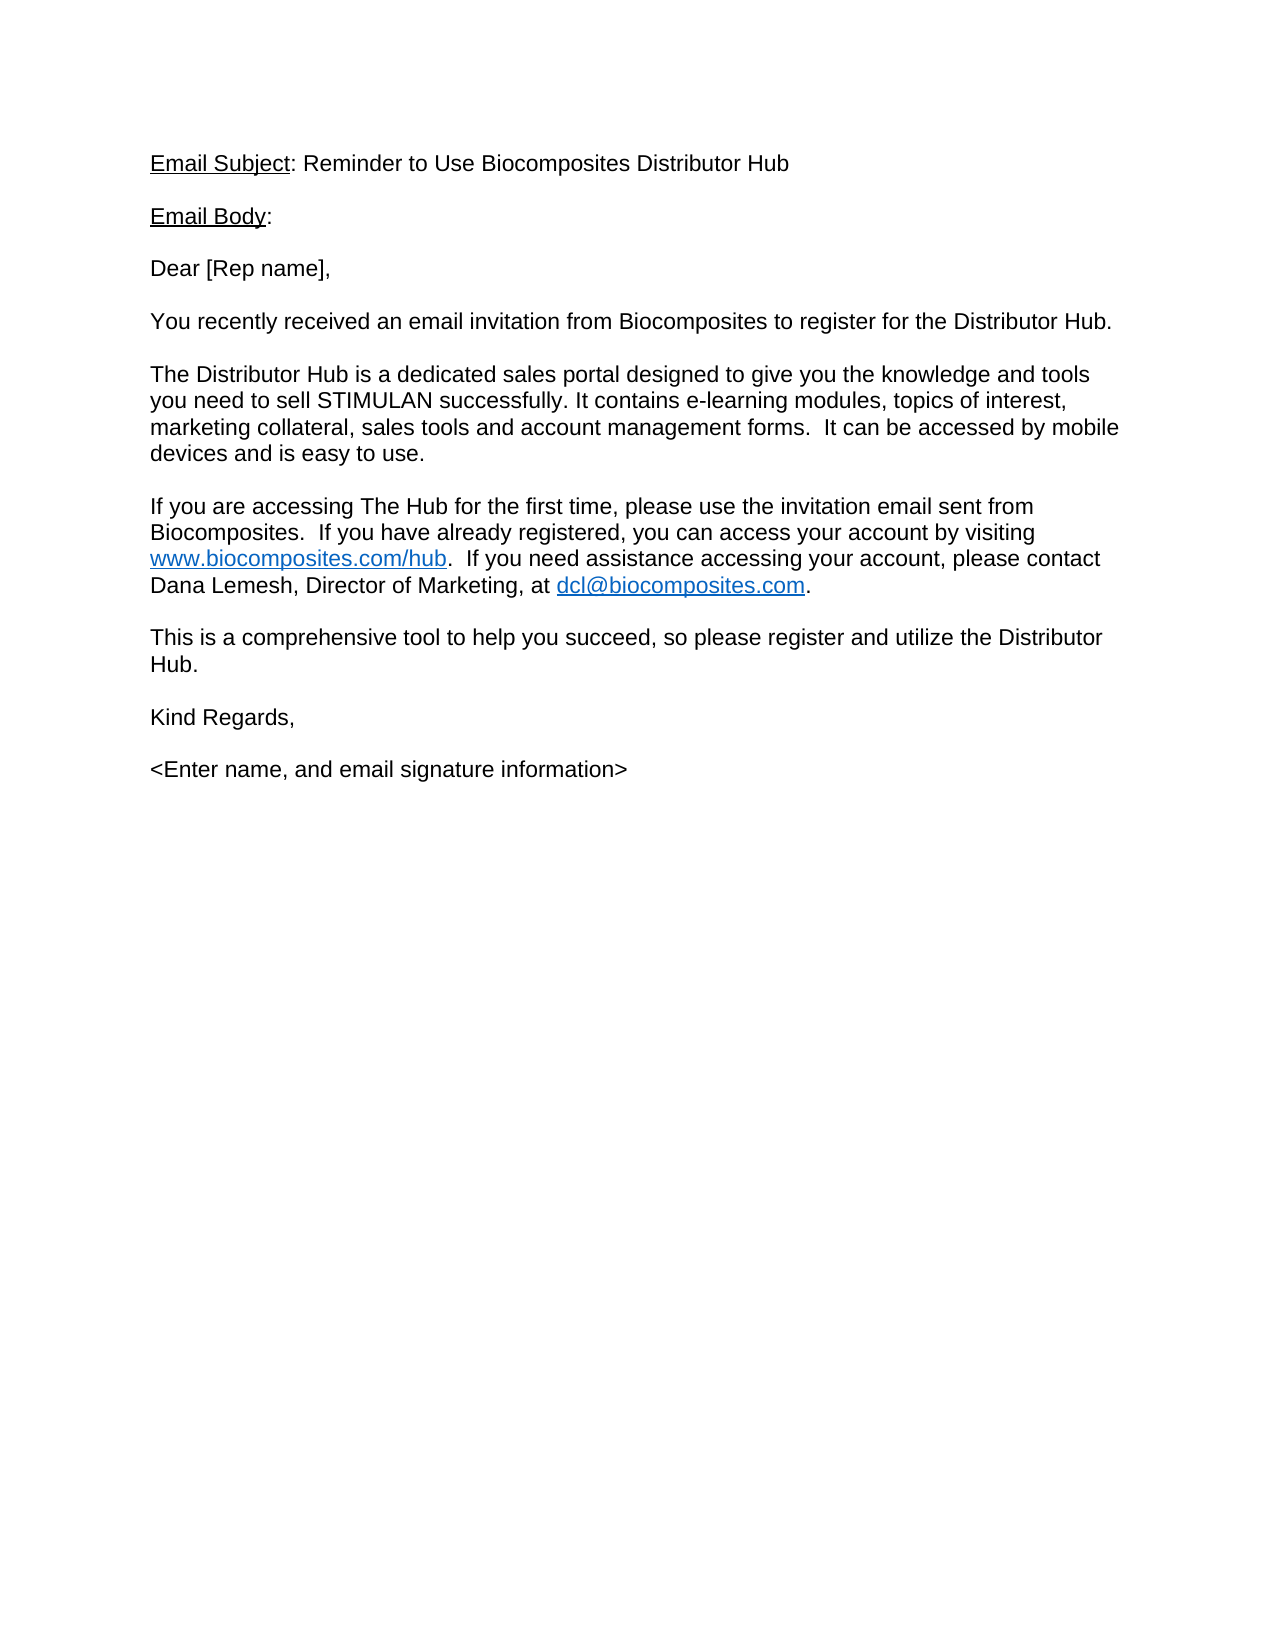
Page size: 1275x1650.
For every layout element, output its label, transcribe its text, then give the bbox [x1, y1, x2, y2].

text Kind Regards, [150, 703, 1125, 730]
text <Enter name, and email signature information> [150, 756, 1125, 782]
text If you are accessing The Hub for the first time, please use the invitation email sent from Biocomposites. If you have already registered, you can access your account by visiting www.biocomposites.com/hub. If you need assistance accessing your account, please contact Dana Lemesh, Director of Marketing, at dcl@biocomposites.com. [150, 493, 1125, 598]
text This is a comprehensive tool to help you succeed, so please register and utilize the Distributor Hub. [150, 624, 1125, 677]
text The Distributor Hub is a dedicated sales portal designed to give you the knowledge and tools you need to sell STIMULAN successfully. It contains e-learning modules, topics of interest, marketing collateral, sales tools and account management forms. It can be accessed by mobile devices and is easy to use. [150, 361, 1125, 466]
text Dear [Rep name], [150, 255, 1125, 282]
text Email Subject: Reminder to Use Biocomposites Distributor Hub [150, 150, 1125, 176]
text You recently received an email invitation from Biocomposites to register for the Distributor Hub. [150, 308, 1125, 334]
text Email Body: [150, 203, 1125, 229]
